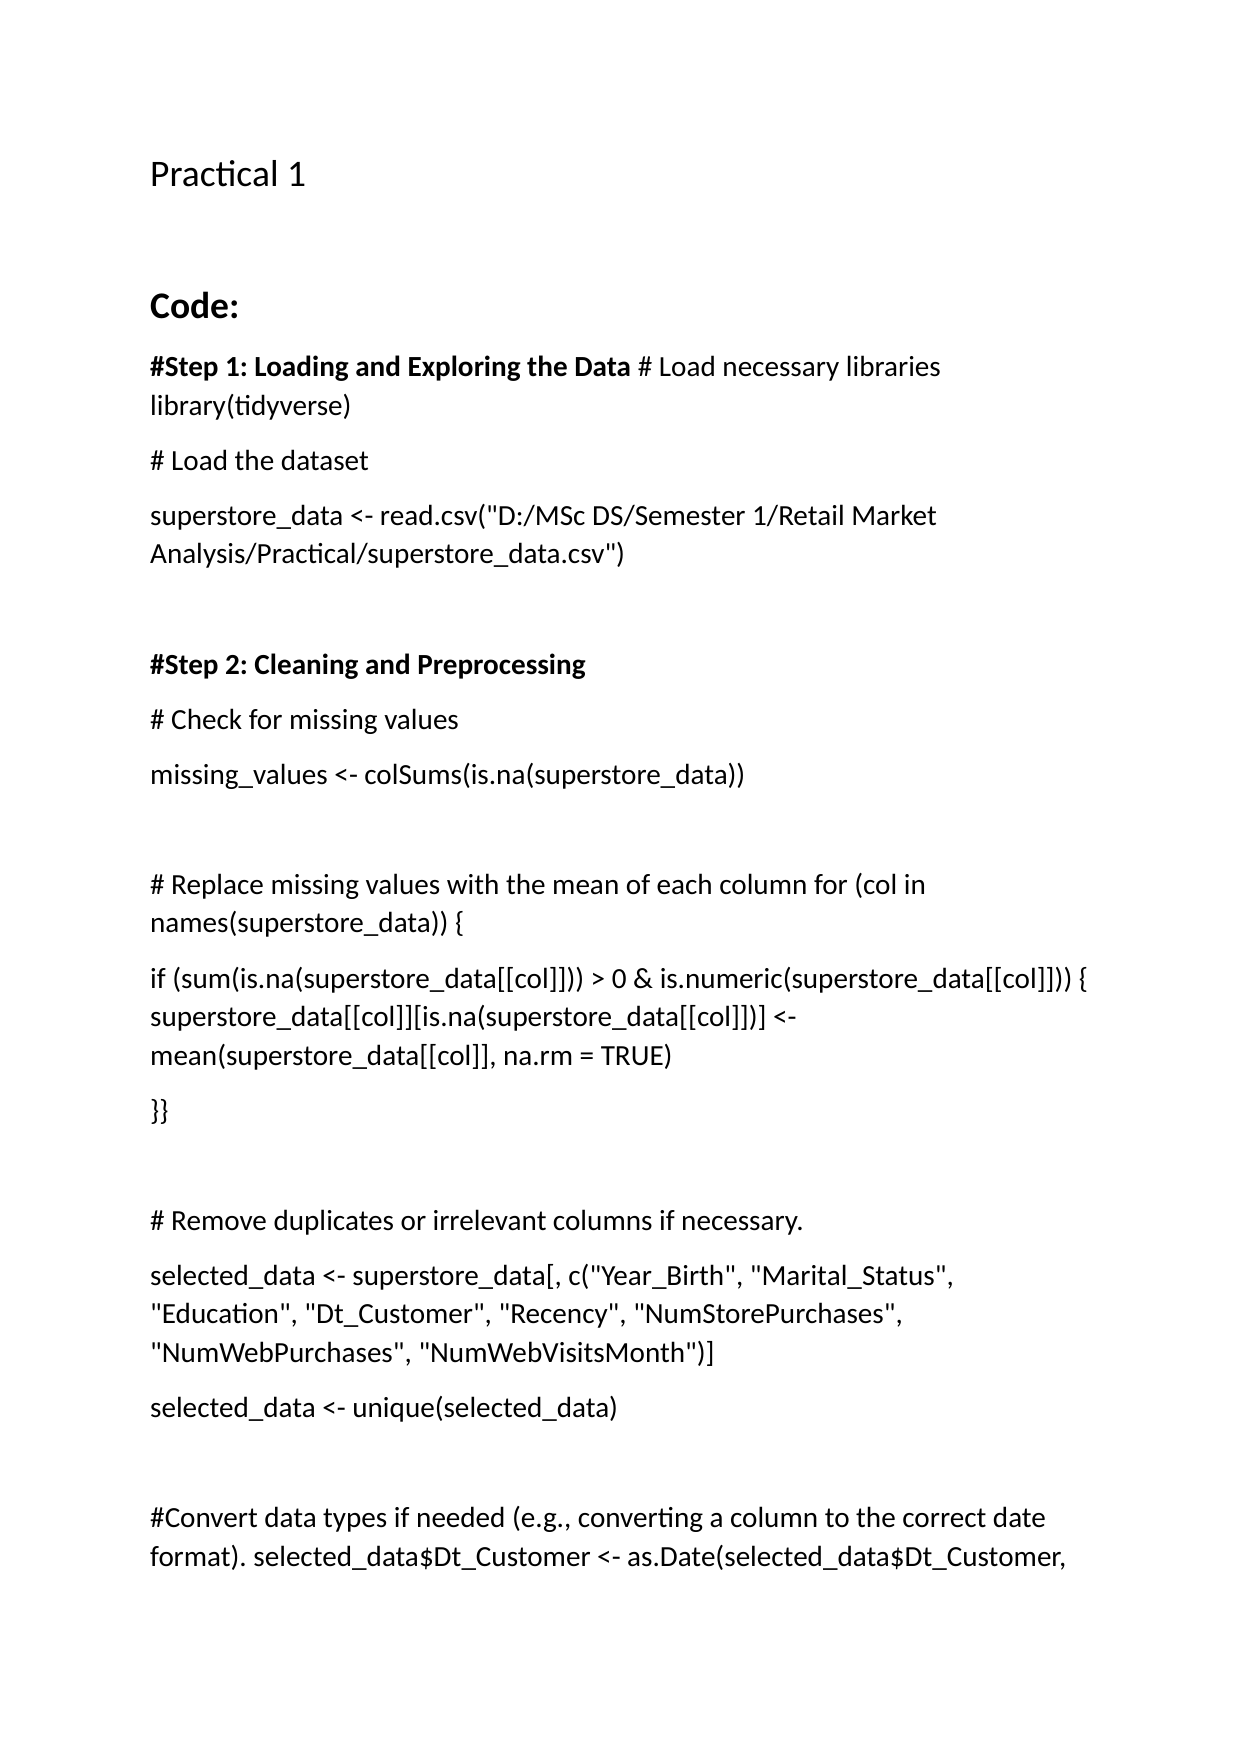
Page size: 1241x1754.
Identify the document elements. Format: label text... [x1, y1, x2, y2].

text # Remove duplicates or irrelevant columns if necessary. [150, 1202, 1090, 1237]
text Practical 1 [150, 150, 1090, 196]
text # Check for missing values [150, 701, 1090, 736]
text if (sum(is.na(superstore_data[[col]])) > 0 & is.numeric(superstore_data[[col]])) { superstore_data[[col]][is.na(superstore_data[[col]])] <- mean(superstore_data[[col]], na.rm = TRUE) [150, 960, 1090, 1072]
text selected_data <- superstore_data[, c("Year_Birth", "Marital_Status", "Education", "Dt_Customer", "Recency", "NumStorePurchases", "NumWebPurchases", "NumWebVisitsMonth")] [150, 1257, 1090, 1369]
text }} [150, 1092, 1090, 1127]
text superstore_data <- read.csv("D:/MSc DS/Semester 1/Retail Market Analysis/Practical/superstore_data.csv") [150, 497, 1090, 571]
text #Step 2: Cleaning and Preprocessing [150, 646, 1090, 681]
text #Step 1: Loading and Exploring the Data # Load necessary libraries library(tidyverse) [150, 348, 1090, 422]
text missing_values <- colSums(is.na(superstore_data)) [150, 756, 1090, 792]
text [150, 1499, 1090, 1573]
text Code: [150, 282, 1090, 328]
text # Replace missing values with the mean of each column for (col in names(superstore_data)) { [150, 866, 1090, 940]
text # Load the dataset [150, 442, 1090, 478]
text selected_data <- unique(selected_data) [150, 1389, 1090, 1424]
